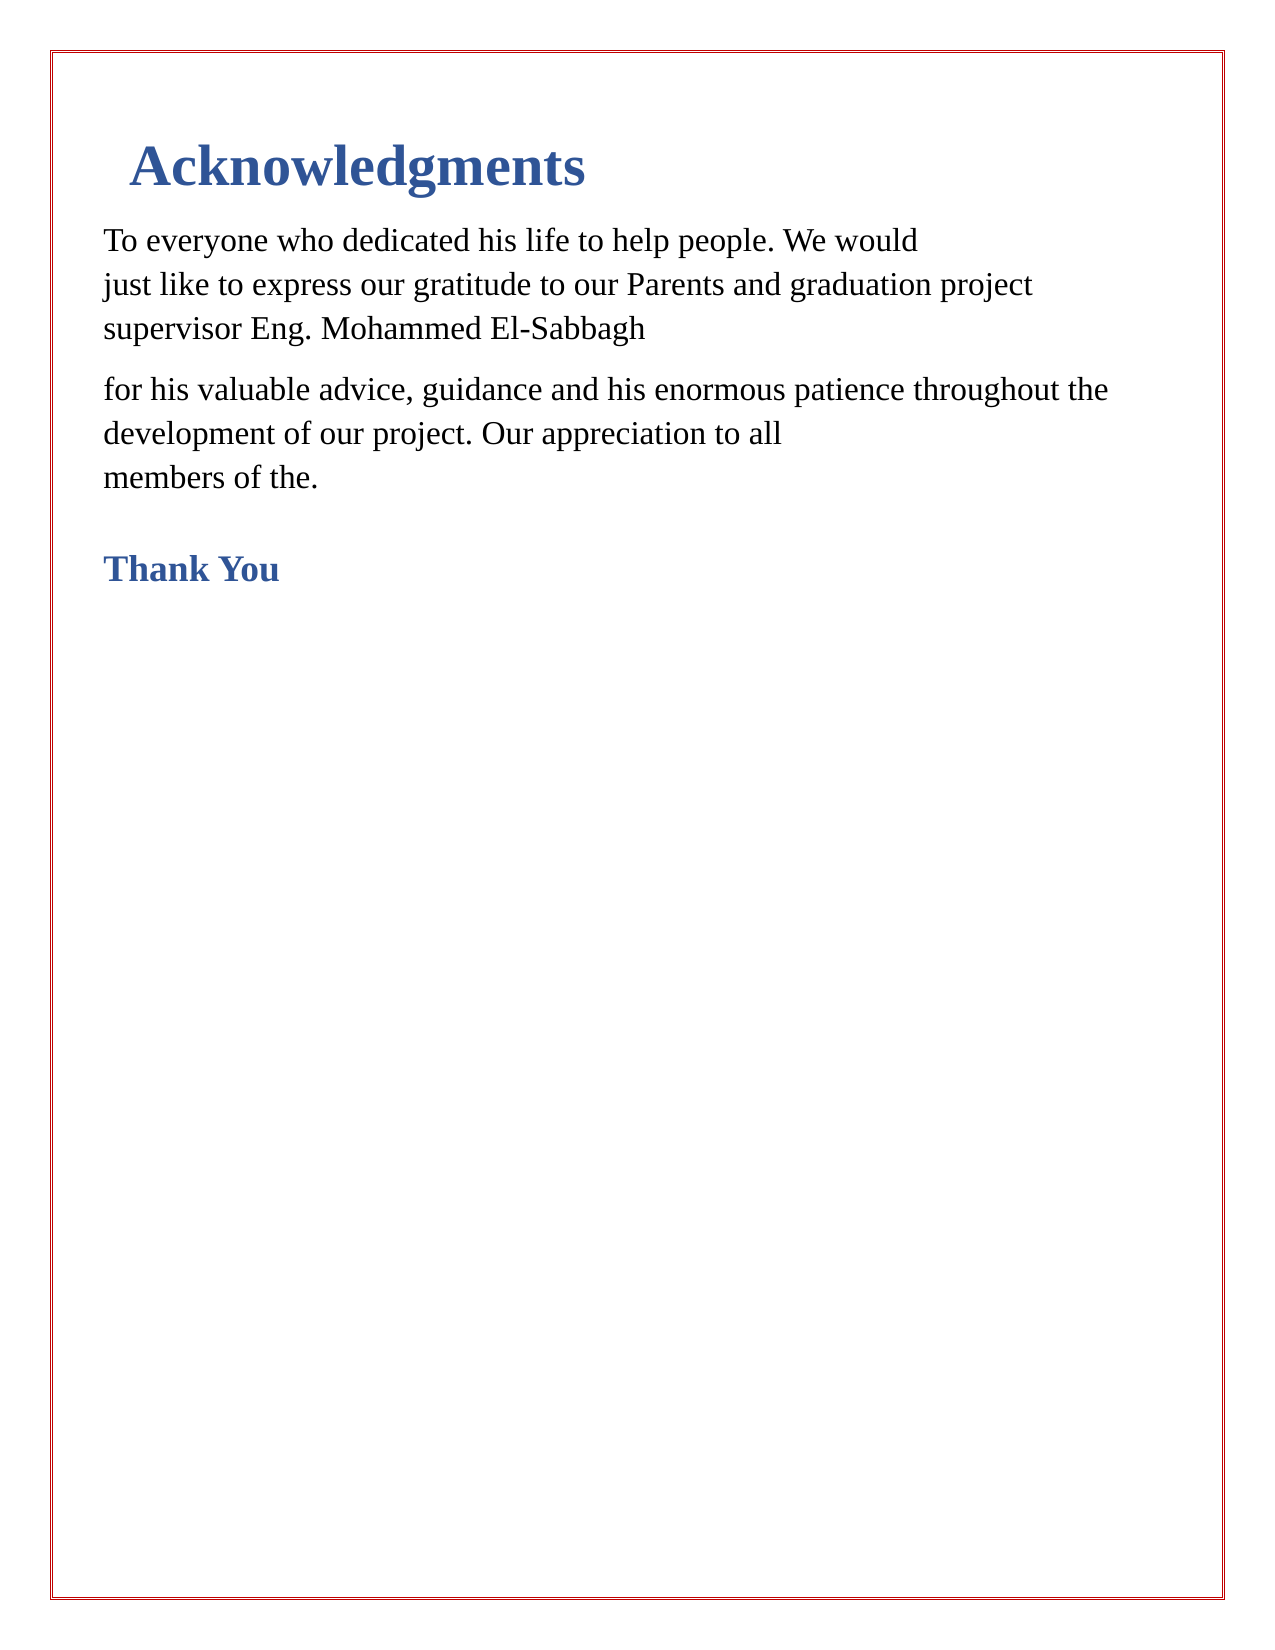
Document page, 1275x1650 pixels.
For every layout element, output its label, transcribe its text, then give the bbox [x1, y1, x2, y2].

text for his valuable advice, guidance and his enormous patience throughout the development of our project. Our appreciation to all members of the. Thank You [103, 369, 1172, 589]
text Acknowledgments [103, 131, 1172, 198]
text To everyone who dedicated his life to help people. We would just like to express our gratitude to our Parents and graduation project supervisor Eng. Mohammed El-Sabbagh [103, 220, 1172, 347]
